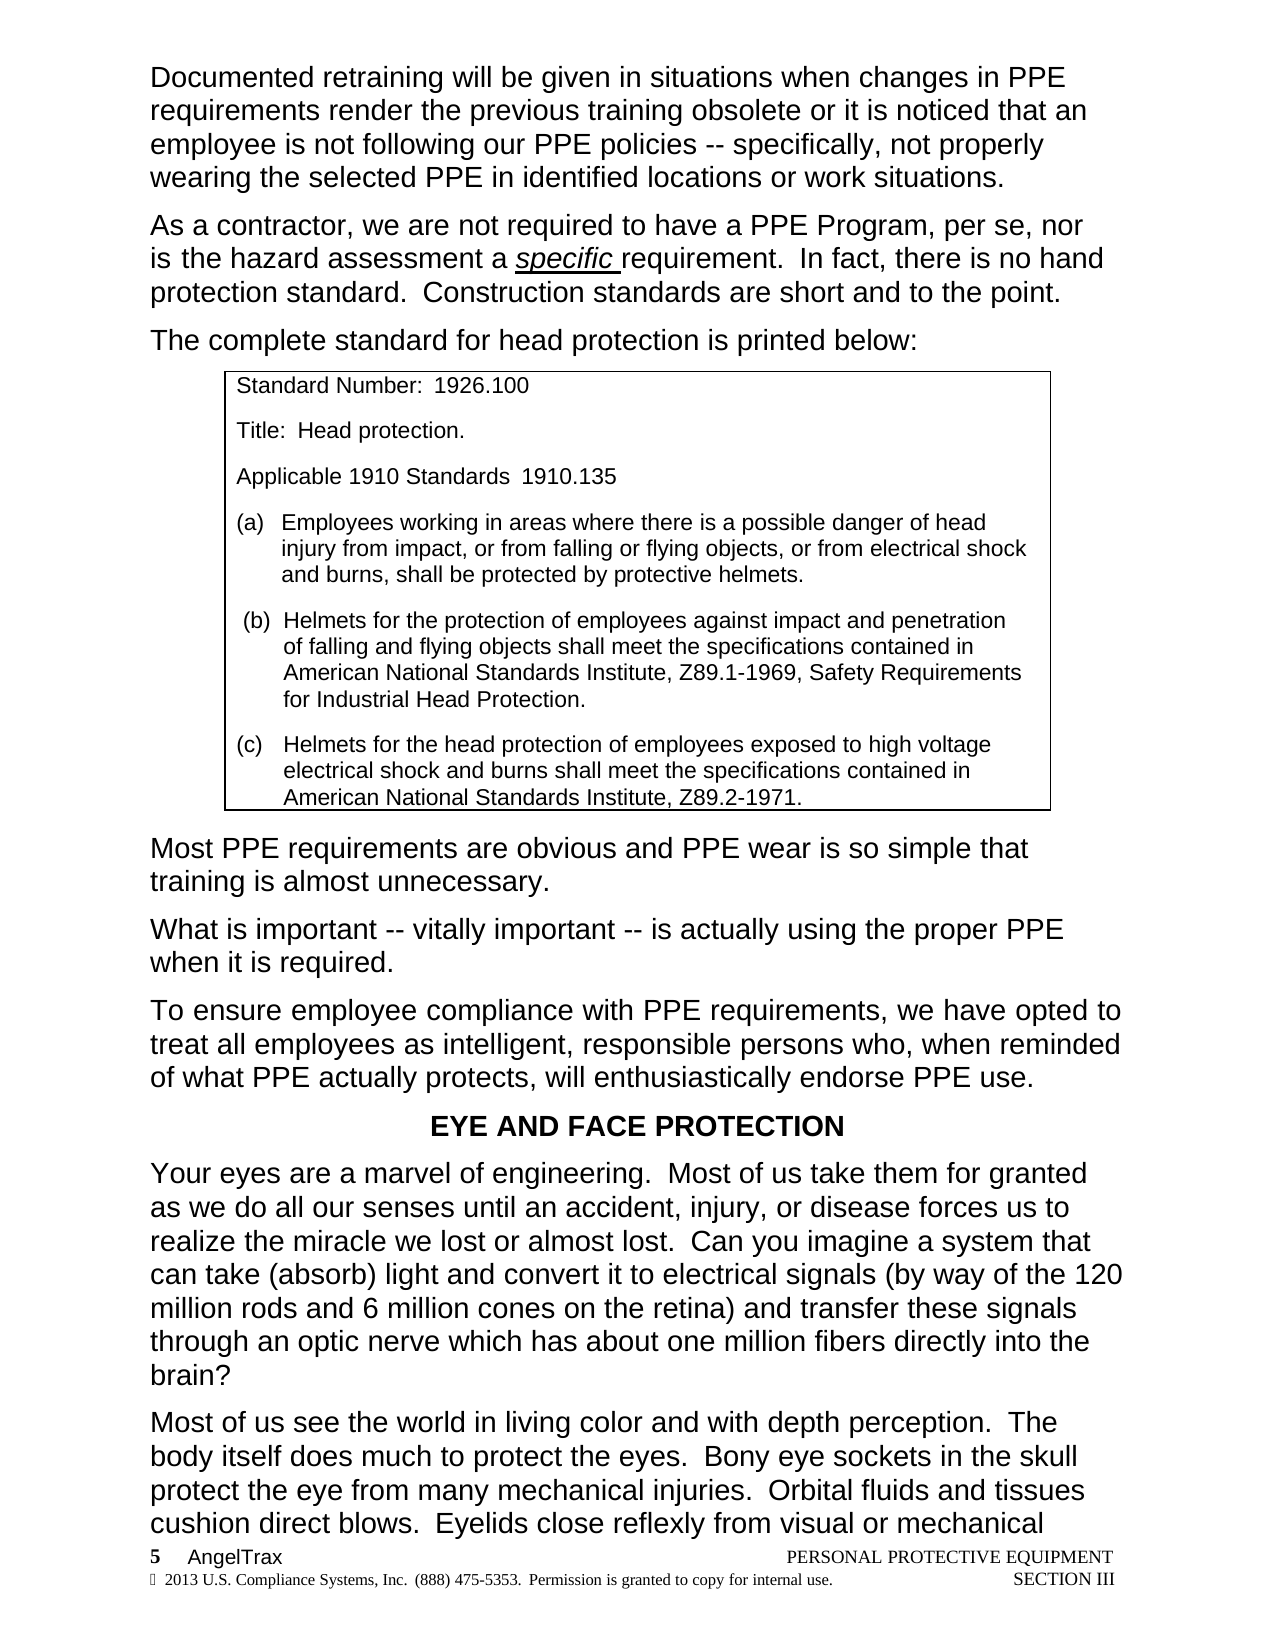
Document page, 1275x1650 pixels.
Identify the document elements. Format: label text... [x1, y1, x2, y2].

text What is important -- vitally important -- is actually using the proper PPE when it is required. [150, 912, 1106, 979]
list Helmets for the head protection of employees exposed to high voltage electrical shock and burns shall meet the specifications contained in American National Standards Institute, Z89.2-1971. [236, 731, 994, 810]
text To ensure employee compliance with PPE requirements, we have opted to treat all employees as intelligent, responsible persons who, when reminded of what PPE actually protects, will enthusiastically endorse PPE use. [150, 993, 1121, 1094]
text Standard Number: 1926.100 Title: Head protection. [236, 372, 576, 444]
text Most of us see the world in living color and with depth perception. The body itself does much to protect the eyes. Bony eye sockets in the skull protect the eye from many mechanical injuries. Orbital fluids and tissues cushion direct blows. Eyelids close reflexly from visual or mechanical [150, 1406, 1106, 1540]
text Most PPE requirements are obvious and PPE wear is so simple that training is almost unnecessary. [150, 831, 1106, 898]
text The complete standard for head protection is printed below: [150, 323, 1106, 356]
subtitle EYE AND FACE PROTECTION [430, 1109, 1106, 1142]
text As a contractor, we are not required to have a PPE Program, per se, nor is the hazard assessment a specific requirement. In fact, there is no hand protection standard. Construction standards are short and to the point. [150, 208, 1106, 309]
text Documented retraining will be given in situations when changes in PPE requirements render the previous training obsolete or it is noticed that an employee is not following our PPE policies -- specifically, not properly wearing the selected PPE in identified locations or work situations. [150, 60, 1106, 194]
text Your eyes are a marvel of engineering. Most of us take them for granted as we do all our senses until an accident, injury, or disease forces us to realize the miracle we lost or almost lost. Can you imagine a system that can take (absorb) light and convert it to electrical signals (by way of the 120 million rods and 6 million cones on the retina) and transfer these signals through an optic nerve which has about one million fibers directly into the brain? [150, 1157, 1125, 1391]
text Applicable 1910 Standards 1910.135 [236, 463, 1106, 490]
list Employees working in areas where there is a possible danger of head injury from impact, or from falling or flying objects, or from electrical shock and burns, shall be protected by protective helmets. [236, 509, 1028, 588]
list Helmets for the protection of employees against impact and penetration of falling and flying objects shall meet the specifications contained in American National Standards Institute, Z89.1-1969, Safety Requirements for Industrial Head Protection. [243, 607, 1024, 712]
